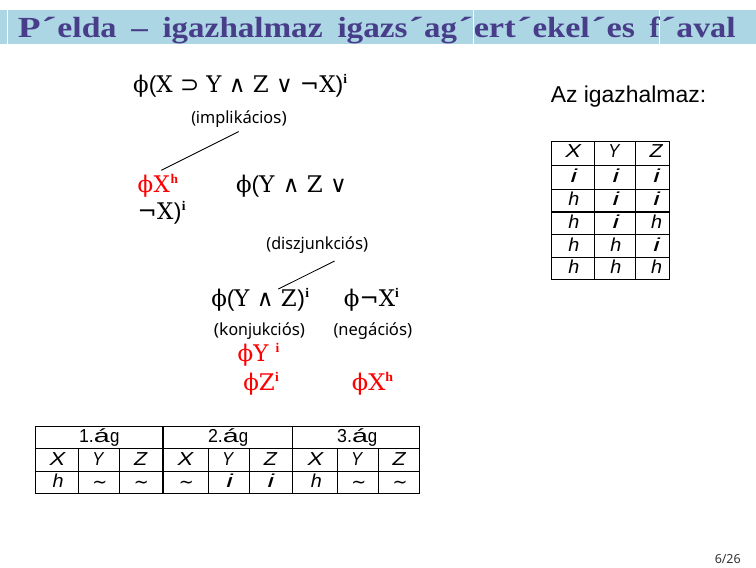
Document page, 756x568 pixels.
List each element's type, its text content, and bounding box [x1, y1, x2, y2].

text ϕ(Y ∧ Z)i [229, 289, 301, 310]
table_cell Z [120, 449, 162, 471]
text ϕ(Y ∧ Z)i [0, 289, 218, 310]
table_cell Y [338, 449, 378, 471]
table_cell X [36, 449, 78, 471]
text ϕ(X ⊃ Y ∧ Z ∨ ¬X)i [133, 71, 400, 98]
table_cell X [164, 449, 208, 471]
table_cell X [293, 449, 337, 471]
table_cell h [293, 472, 337, 493]
text Az igazhalmaz: [551, 81, 756, 107]
table_cell Z [379, 449, 419, 471]
table_cell h [36, 472, 78, 493]
text ϕ¬Xi [352, 289, 756, 310]
table_cell Z [250, 449, 292, 471]
text (implikácios) [189, 105, 288, 128]
table_cell ∼ [338, 472, 378, 493]
table_cell ∼ [79, 472, 119, 493]
table_header 3.ág [293, 427, 419, 448]
text ϕXh [332, 369, 412, 395]
table_cell i [209, 472, 249, 493]
text (diszjunkciós) [266, 232, 400, 254]
text ϕXh ϕ(Y ∧ Z ∨ ¬X)i [137, 128, 400, 225]
table_cell ∼ [379, 472, 419, 493]
text (negációs) [333, 318, 412, 340]
table_cell Y [79, 449, 119, 471]
table_header 2.ág [164, 427, 292, 448]
table_cell Y [209, 449, 249, 471]
table_cell ∼ [164, 472, 208, 493]
text ϕY i [0, 340, 279, 367]
table_cell ∼ [120, 472, 162, 493]
text ϕZi [0, 368, 278, 395]
table_cell i [250, 472, 292, 493]
text (konjukciós) [0, 318, 305, 340]
table_header 1.ág [36, 427, 162, 448]
